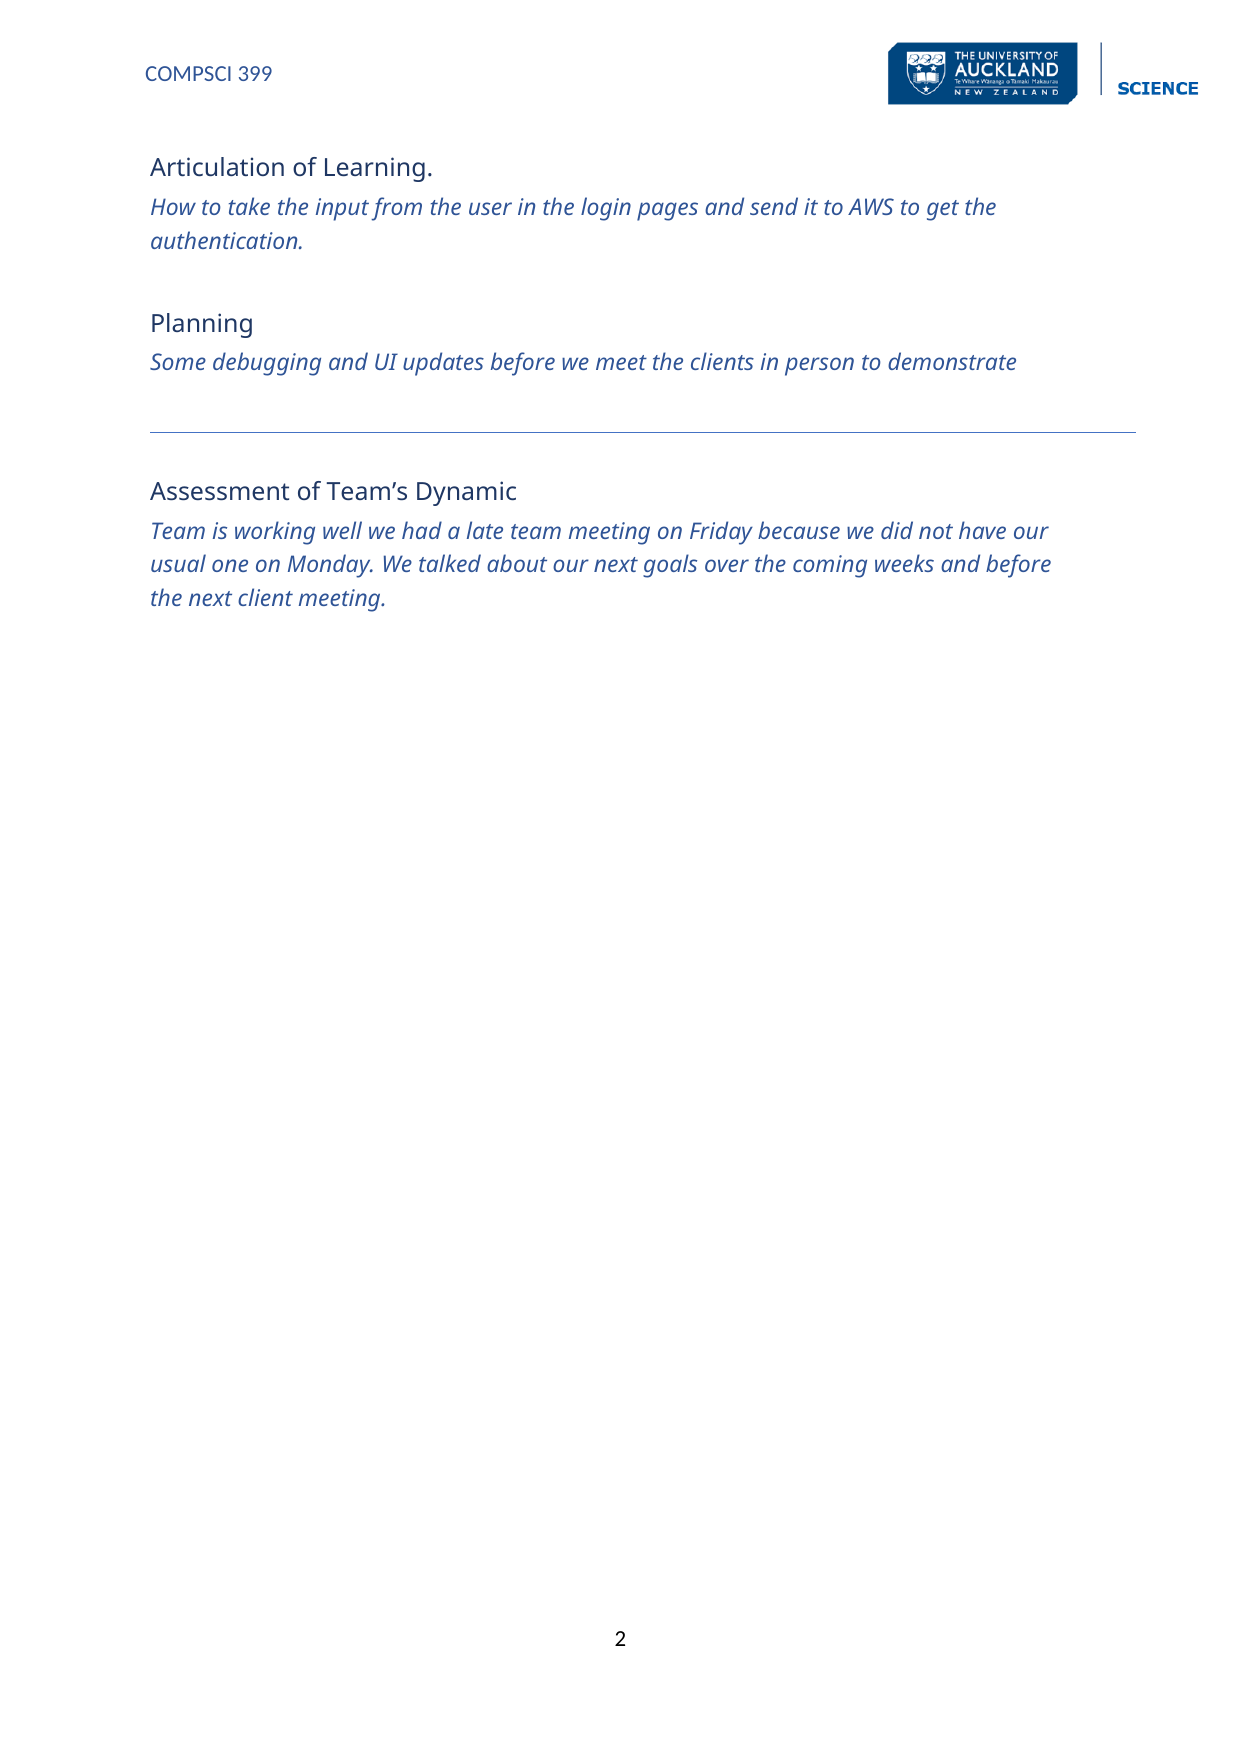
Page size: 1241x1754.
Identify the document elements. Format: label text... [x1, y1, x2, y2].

subtitle Assessment of Team’s Dynamic [150, 474, 1090, 508]
subtitle Planning [150, 305, 1090, 339]
subtitle Team is working well we had a late team meeting on Friday because we did not have our usual one on Monday. We talked about our next goals over the coming weeks and before the next client meeting. [150, 515, 1090, 613]
subtitle How to take the input from the user in the login pages and send it to AWS to get the authentication. [150, 191, 1090, 256]
picture [881, 26, 1209, 120]
subtitle Articulation of Learning. [150, 150, 1090, 184]
subtitle Some debugging and UI updates before we meet the clients in person to demonstrate [150, 346, 1090, 377]
